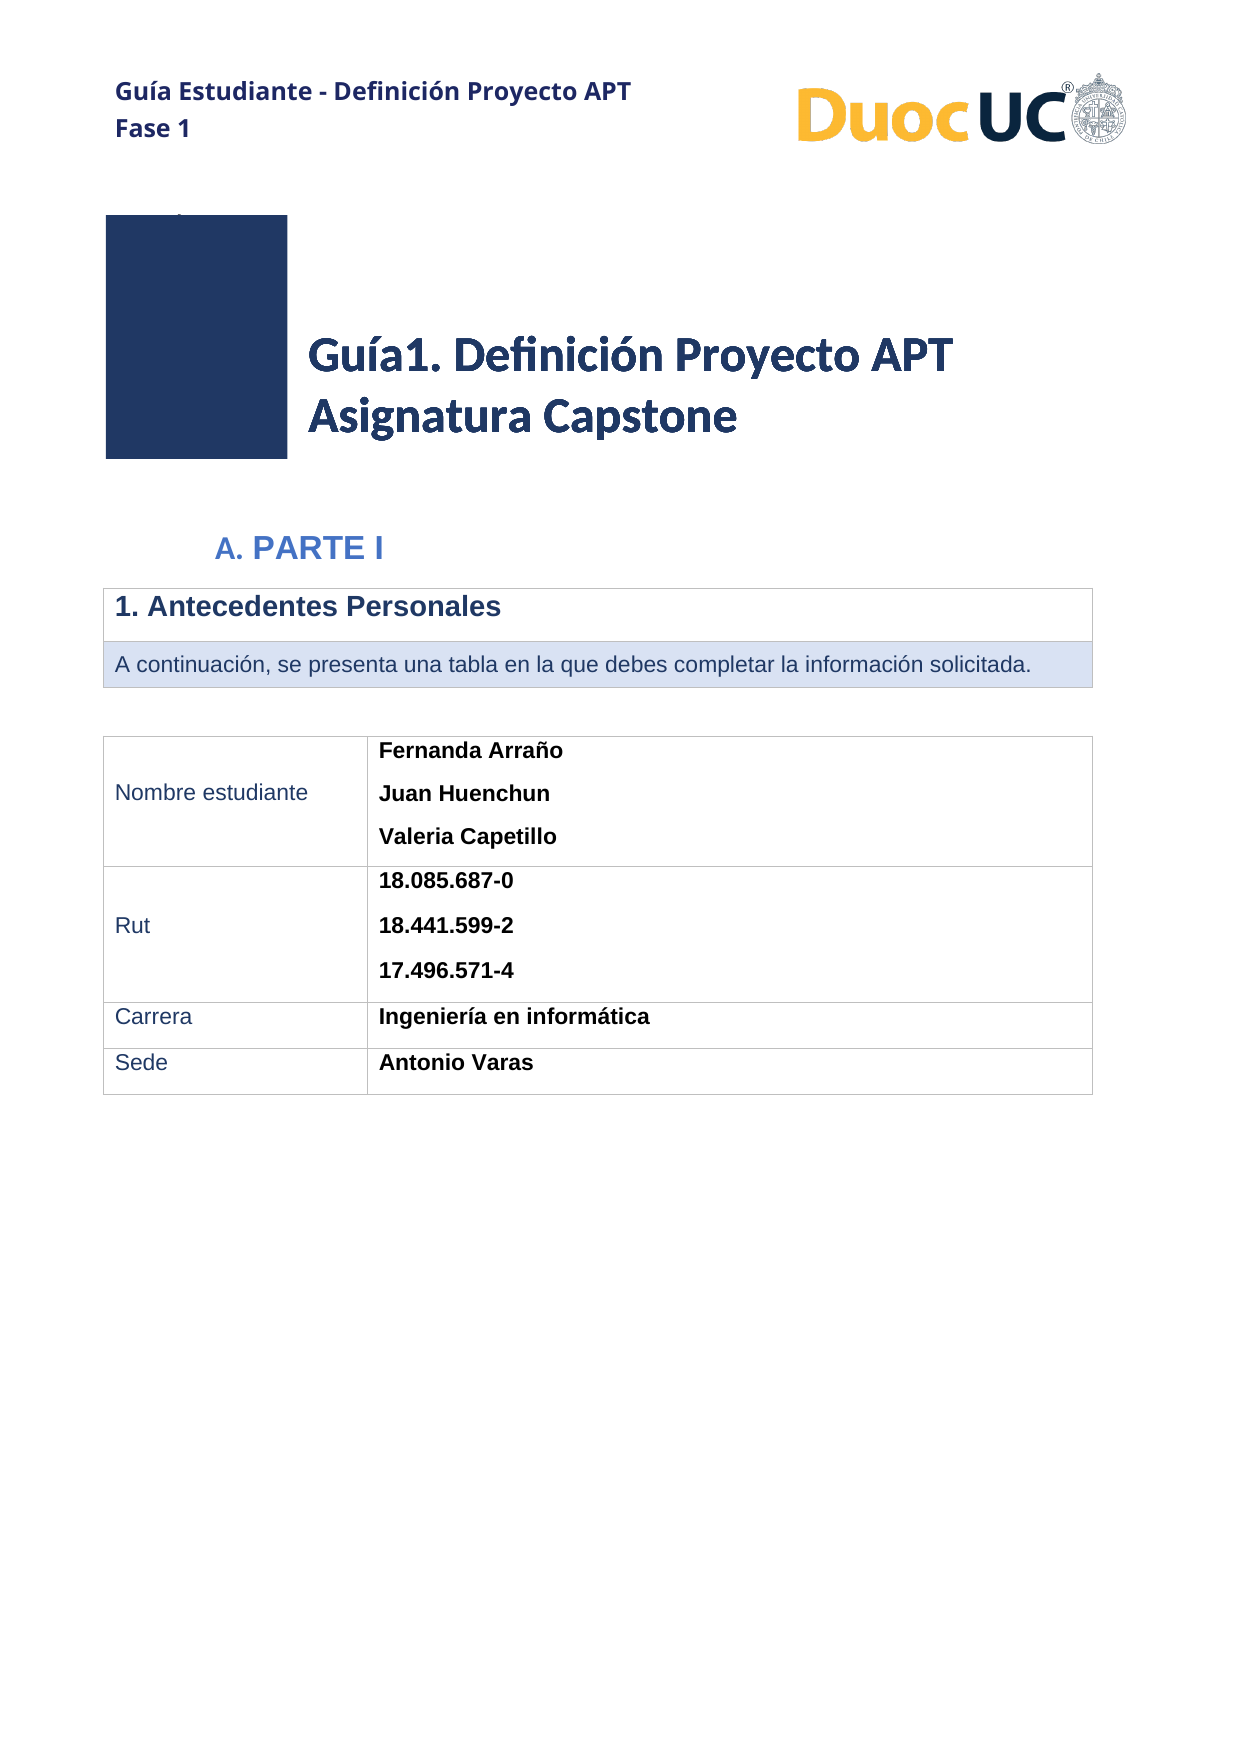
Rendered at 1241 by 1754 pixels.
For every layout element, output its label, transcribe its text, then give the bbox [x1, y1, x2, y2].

table_cell Rut [104, 867, 367, 1002]
text } [177, 209, 1063, 236]
picture [798, 73, 1126, 144]
table_cell A continuación, se presenta una tabla en la que debes completar la información solicitada. [104, 642, 1092, 687]
list PARTE I [215, 527, 1063, 568]
table_cell Antonio Varas [368, 1049, 1092, 1094]
table_cell Ingeniería en informática [368, 1003, 1092, 1048]
table_cell Carrera [104, 1003, 367, 1048]
table_header Fernanda Arraño Juan Huenchun Valeria Capetillo [368, 737, 1092, 866]
table_cell 18.085.687-0 18.441.599-2 17.496.571-4 [368, 867, 1092, 1002]
table_header 1. Antecedentes Personales [104, 589, 1092, 641]
table_cell Sede [104, 1049, 367, 1094]
table_header Nombre estudiante [104, 737, 367, 866]
